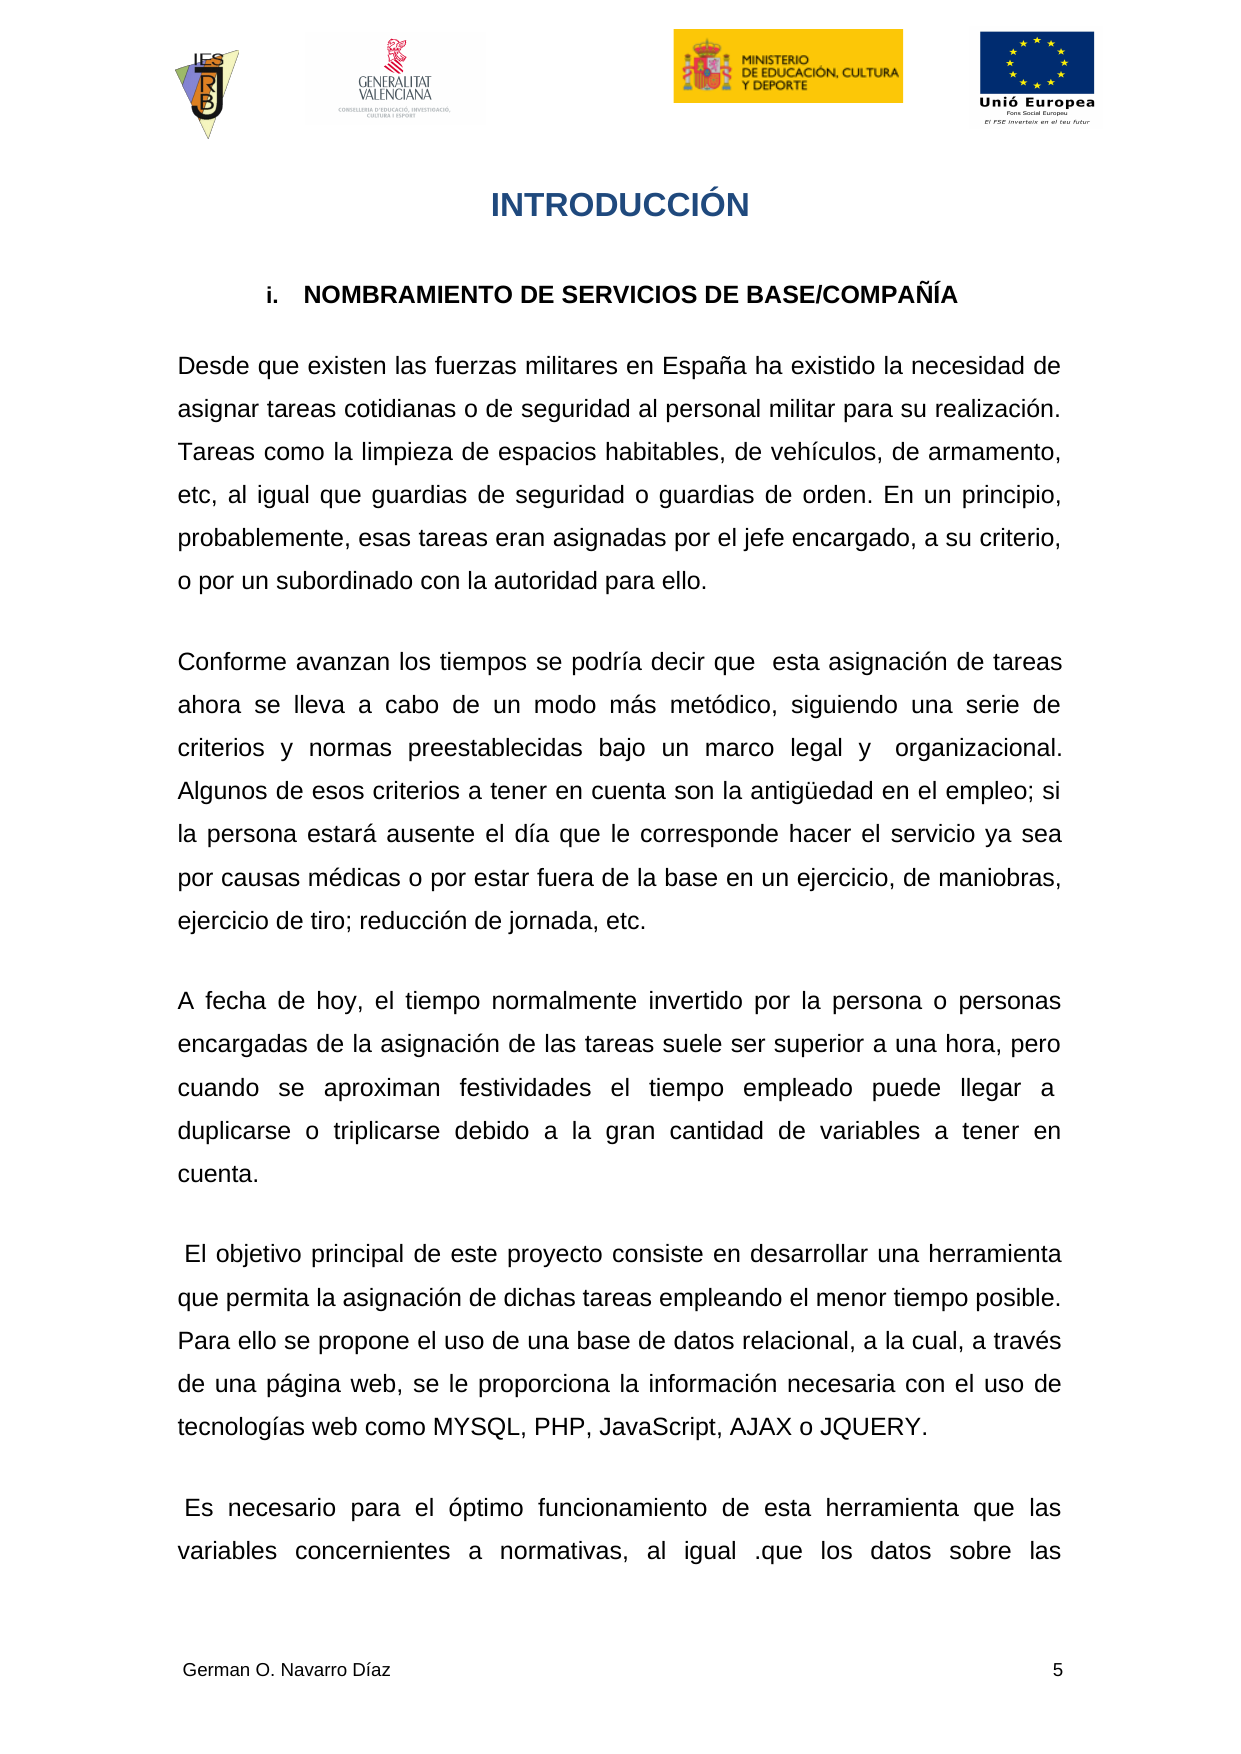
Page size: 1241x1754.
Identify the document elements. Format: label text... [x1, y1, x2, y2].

picture [304, 32, 486, 125]
text Desde que existen las fuerzas militares en España ha existido la necesidad de asignar tareas cotidianas o de seguridad al personal militar para su realización. Tareas como la limpieza de espacios habitables, de vehículos, de armamento, etc, al igual que guardias de seguridad o guardias de orden. En un principio, probablemente, esas tareas eran asignadas por el jefe encargado, a su criterio, o por un subordinado con la autoridad para ello. [177, 351, 1063, 595]
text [177, 1493, 1063, 1564]
picture [175, 50, 239, 139]
text El objetivo principal de este proyecto consiste en desarrollar una herramienta que permita la asignación de dichas tareas empleando el menor tiempo posible. Para ello se propone el uso de una base de datos relacional, a la cual, a través de una página web, se le proporciona la información necesaria con el uso de tecnologías web como MYSQL, PHP, JavaScript, AJAX o JQUERY. [177, 1239, 1063, 1441]
text Conforme avanzan los tiempos se podría decir que esta asignación de tareas ahora se lleva a cabo de un modo más metódico, siguiendo una serie de criterios y normas preestablecidas bajo un marco legal y organizacional. Algunos de esos criterios a tener en cuenta son la antigüedad en el empleo; si la persona estará ausente el día que le corresponde hacer el servicio ya sea por causas médicas o por estar fuera de la base en un ejercicio, de maniobras, ejercicio de tiro; reducción de jornada, etc. [177, 647, 1063, 934]
subtitle INTRODUCCIÓN [177, 185, 1063, 223]
subtitle NOMBRAMIENTO DE SERVICIOS DE BASE/COMPAÑÍA [266, 280, 1063, 309]
picture [968, 26, 1104, 129]
picture [673, 29, 904, 103]
text A fecha de hoy, el tiempo normalmente invertido por la persona o personas encargadas de la asignación de las tareas suele ser superior a una hora, pero cuando se aproximan festividades el tiempo empleado puede llegar a duplicarse o triplicarse debido a la gran cantidad de variables a tener en cuenta. [177, 986, 1063, 1188]
